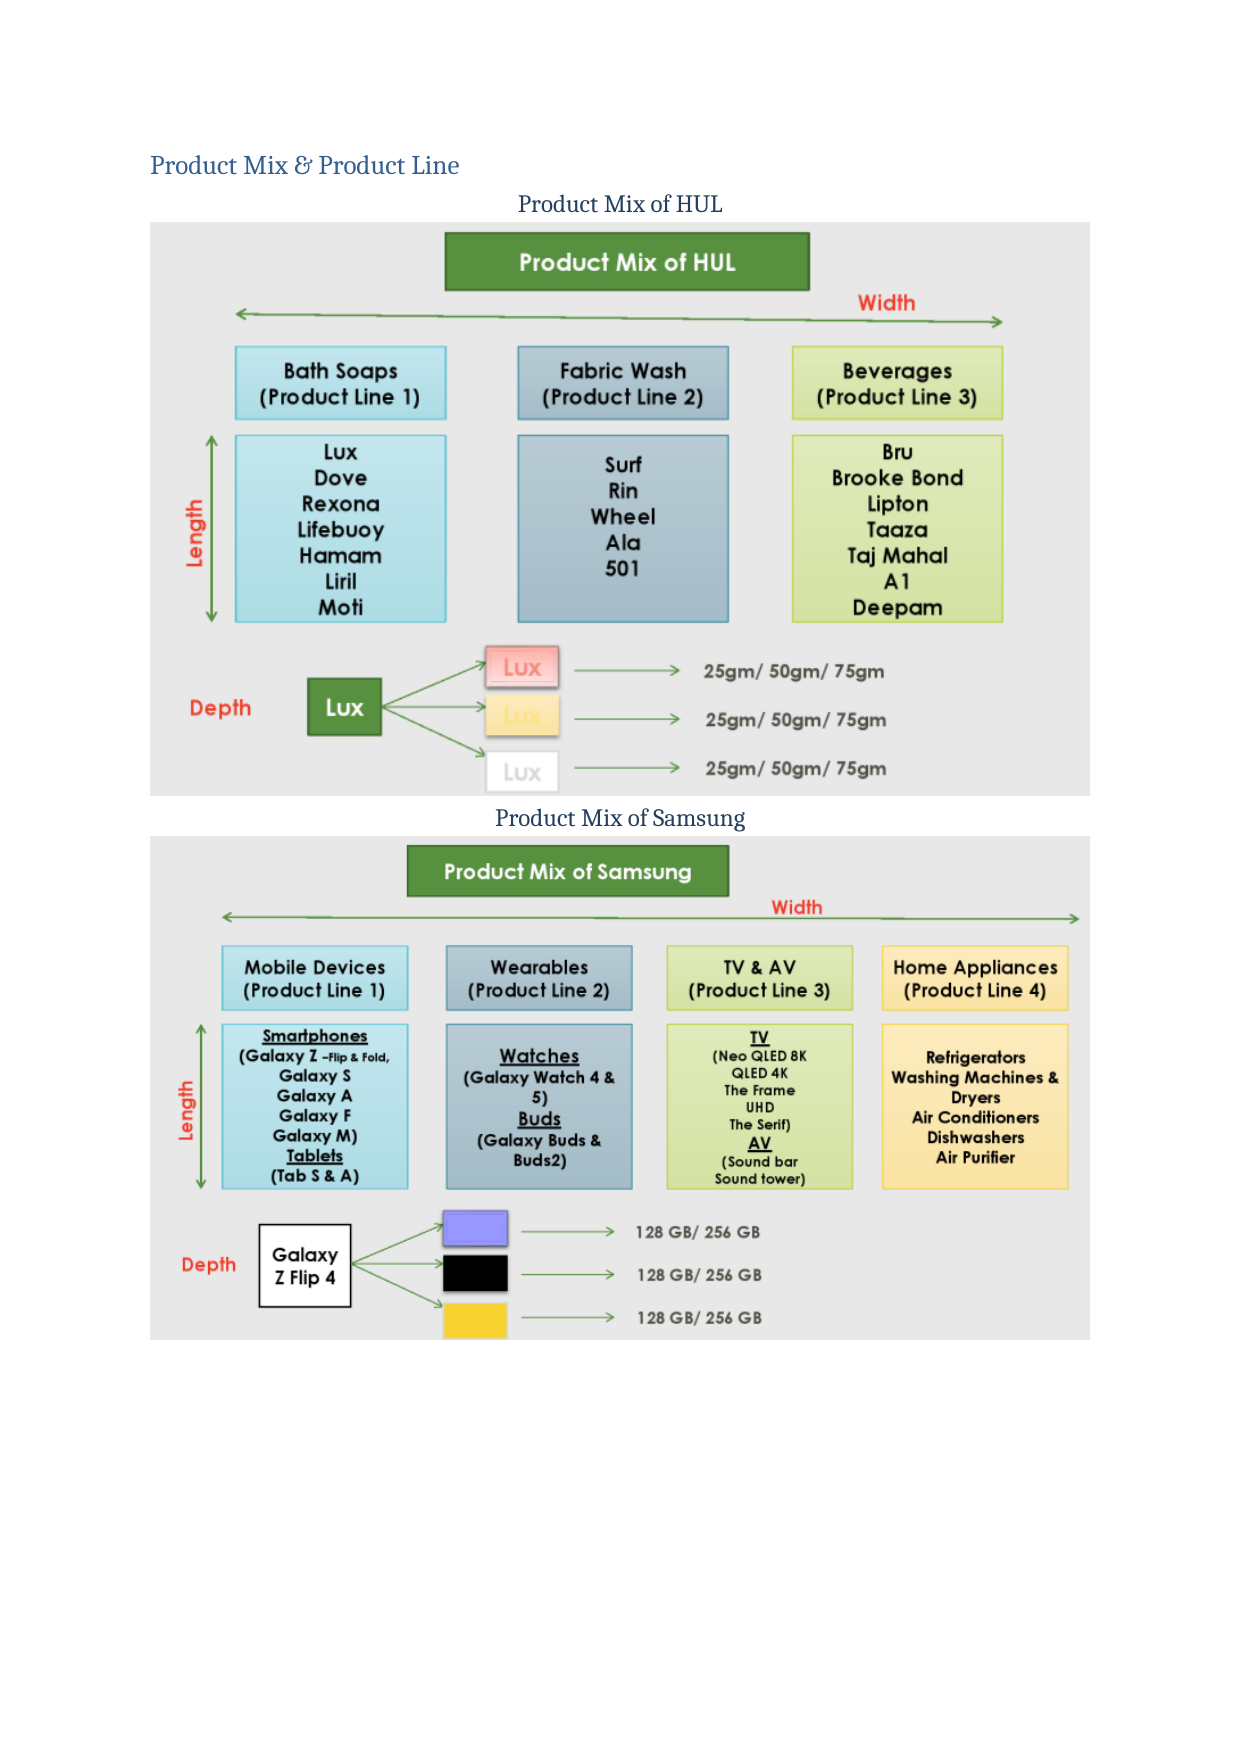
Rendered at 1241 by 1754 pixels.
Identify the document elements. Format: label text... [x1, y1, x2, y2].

subtitle Product Mix of HUL [150, 190, 1090, 222]
subtitle Product Mix of Samsung [150, 804, 1090, 832]
picture [150, 222, 1091, 796]
picture [150, 836, 1091, 1340]
subtitle Product Mix & Product Line [150, 150, 1090, 181]
